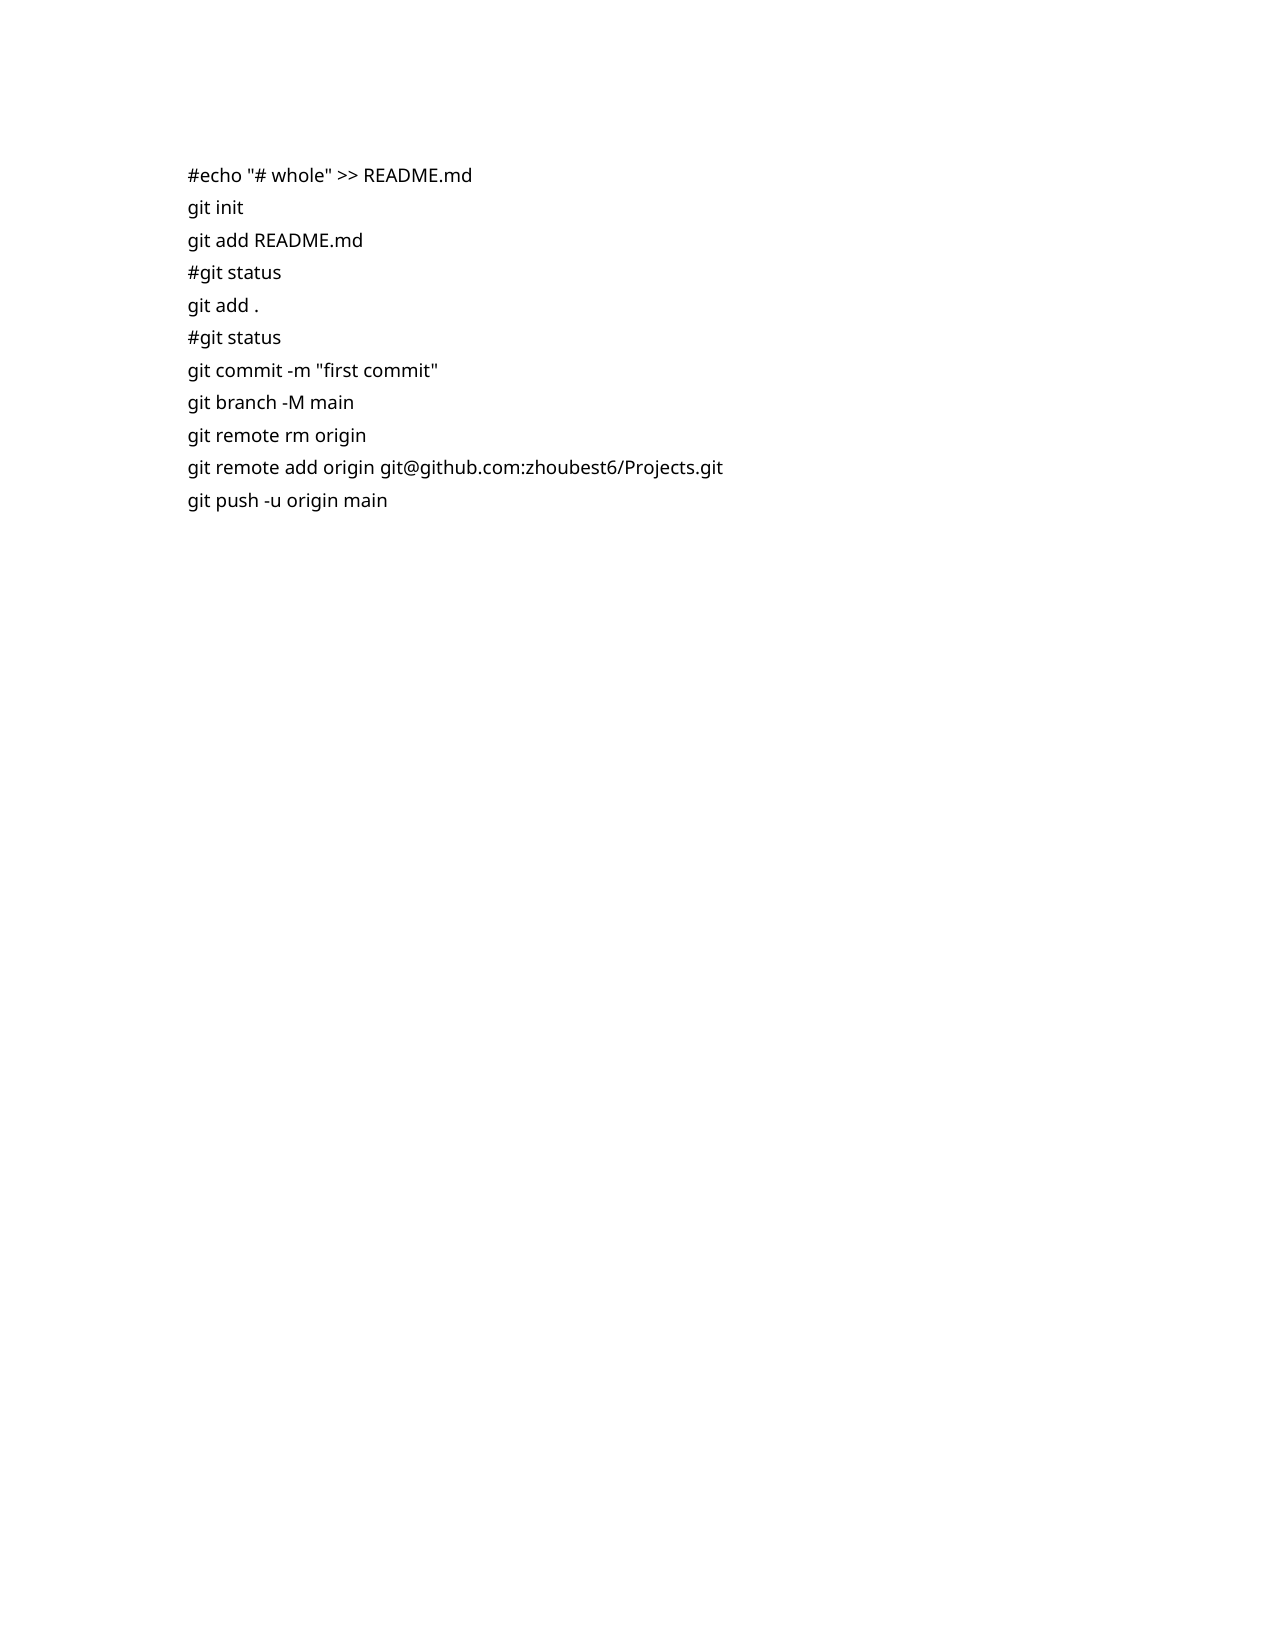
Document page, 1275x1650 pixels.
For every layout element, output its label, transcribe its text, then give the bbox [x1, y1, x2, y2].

text git remote add origin git@github.com:zhoubest6/Projects.git [187, 451, 1087, 484]
text git commit -m "first commit" [187, 354, 1087, 386]
text #git status [187, 256, 1087, 289]
text git add . [187, 289, 1087, 321]
text #echo "# whole" >> README.md [187, 159, 1087, 191]
text git remote rm origin [187, 419, 1087, 451]
text git add README.md [187, 224, 1087, 256]
text git push -u origin main [187, 484, 1087, 516]
text #git status [187, 321, 1087, 354]
text git init [187, 191, 1087, 224]
text git branch -M main [187, 386, 1087, 419]
